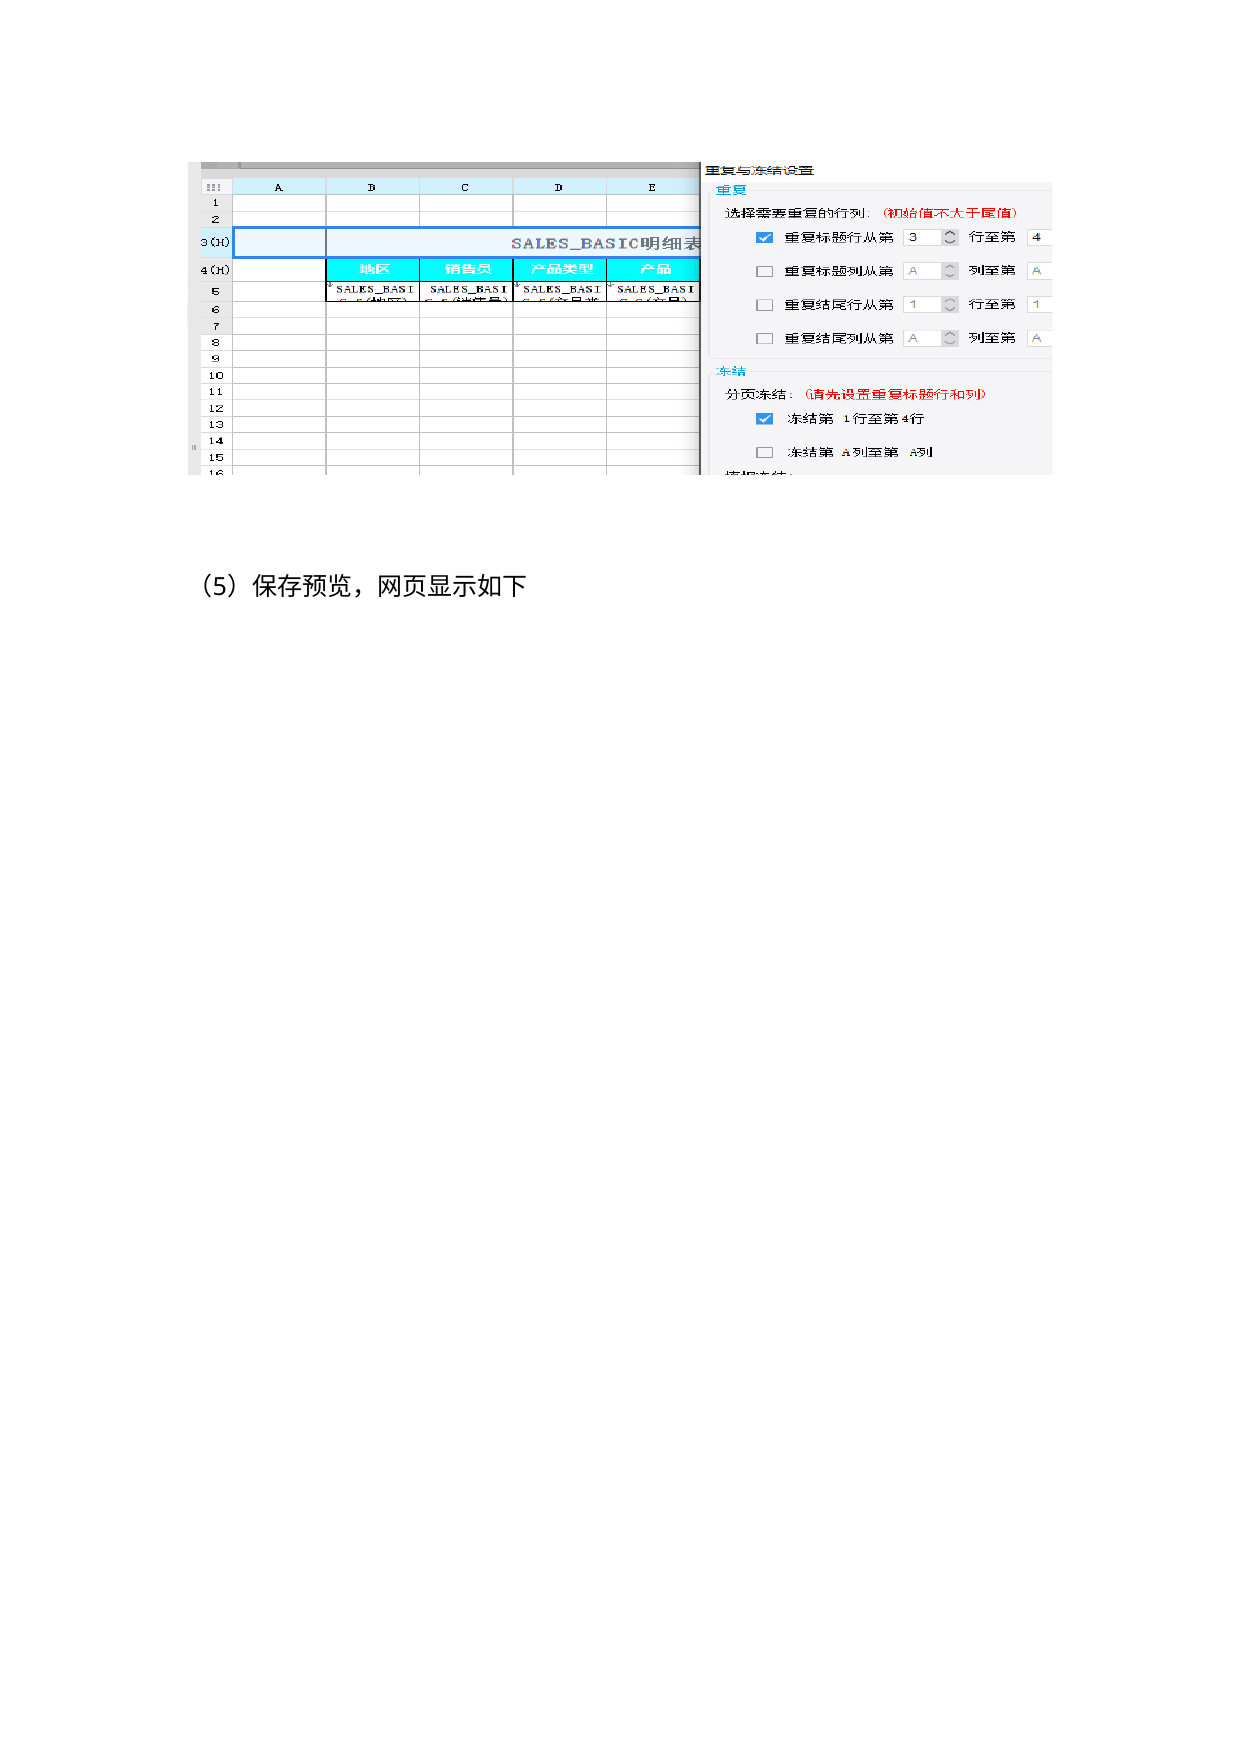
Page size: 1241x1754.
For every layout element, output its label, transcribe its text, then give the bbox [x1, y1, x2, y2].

picture [187, 162, 1053, 475]
list （5）保存预览，网页显示如下 [187, 552, 1053, 617]
